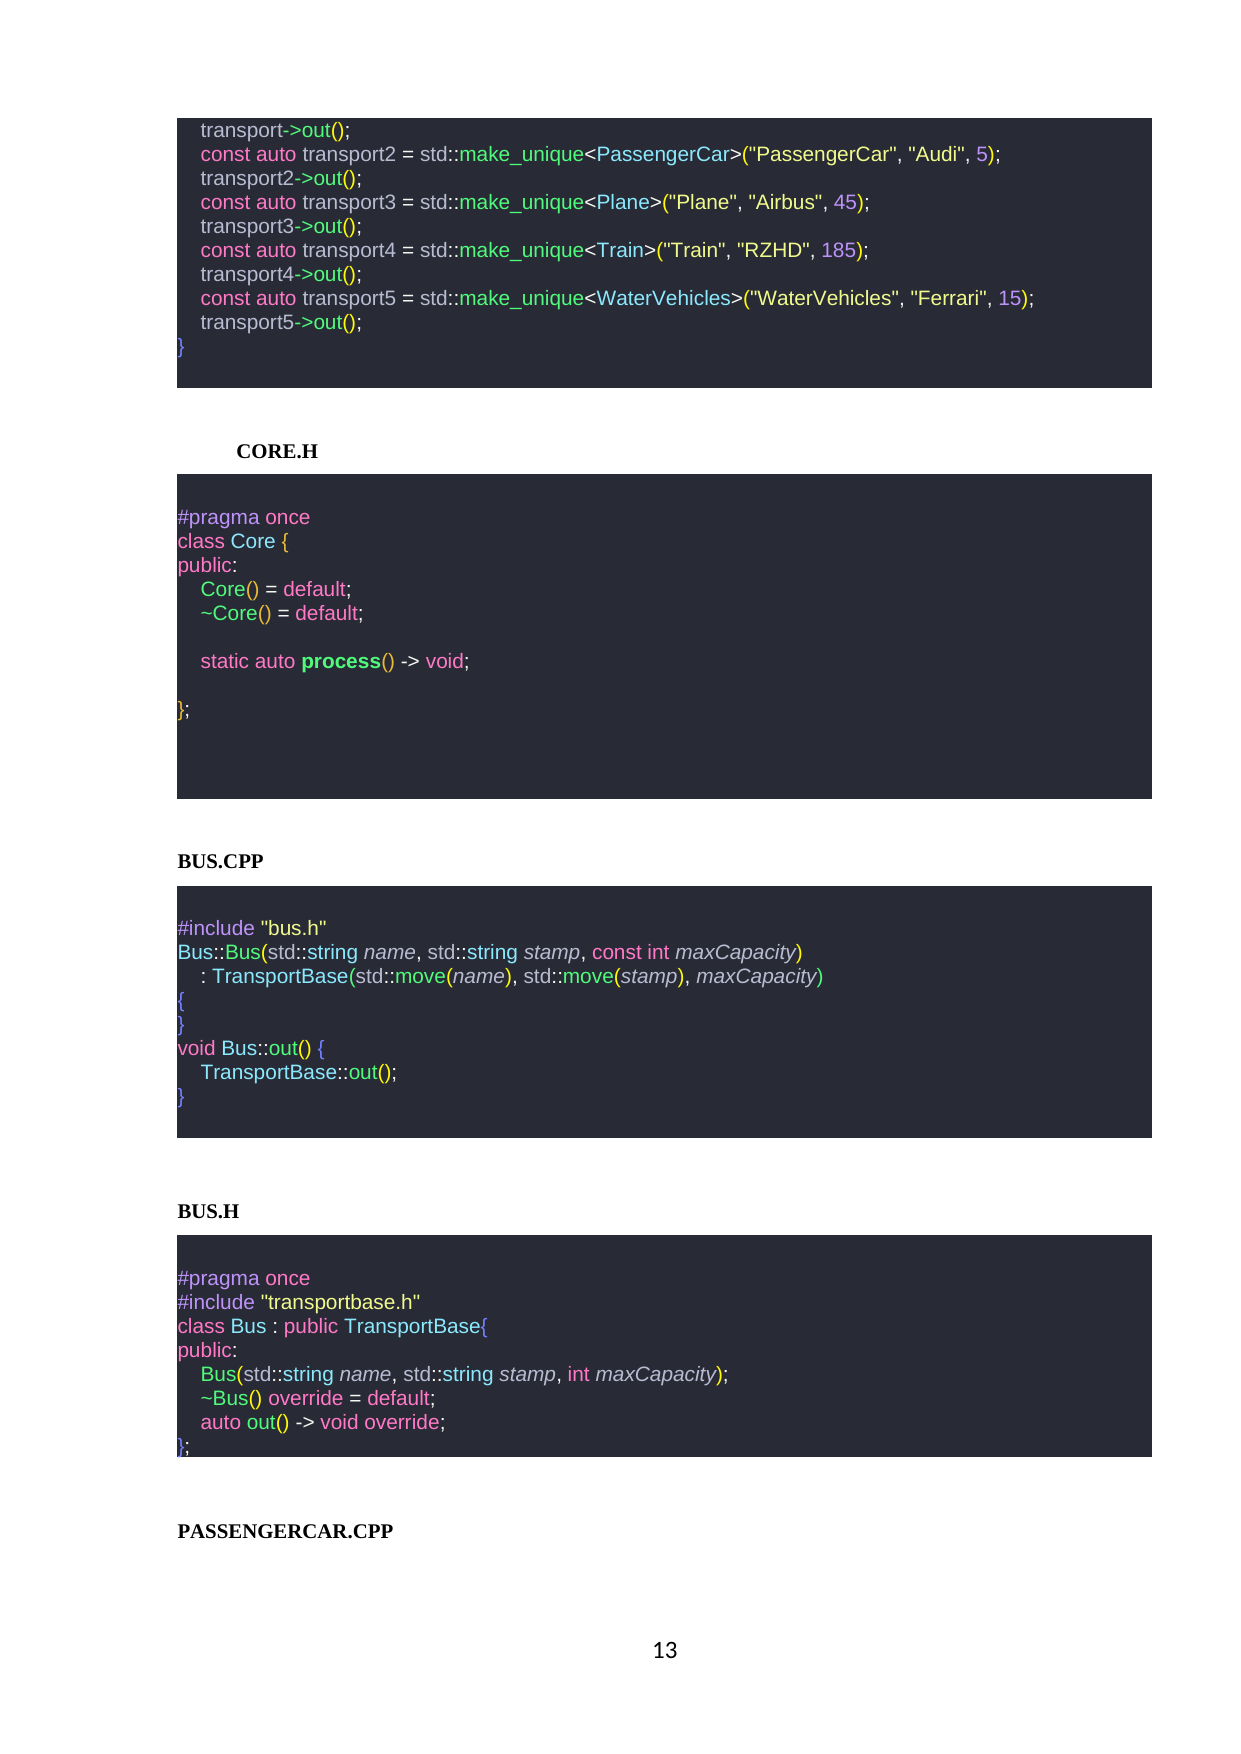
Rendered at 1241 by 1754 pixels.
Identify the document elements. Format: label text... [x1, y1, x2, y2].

text CORE.H [177, 438, 1152, 463]
text #include "bus.h" Bus::Bus(std::string name, std::string stamp, const int maxCapacity) : TransportBase(std::move(name), std::move(stamp), maxCapacity) { } void Bus::out() { TransportBase::out(); } [177, 886, 1152, 1138]
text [177, 118, 1152, 388]
text #pragma once #include "transportbase.h" class Bus : public TransportBase{ public: Bus(std::string name, std::string stamp, int maxCapacity); ~Bus() override = default; auto out() -> void override; }; [177, 1235, 1152, 1457]
text #pragma once class Core { public: Core() = default; ~Core() = default; static auto process() -> void; }; [177, 474, 1152, 799]
text BUS.H [177, 1199, 1152, 1223]
text BUS.CPP [177, 849, 1152, 873]
text PASSENGERCAR.CPP [177, 1518, 1152, 1543]
